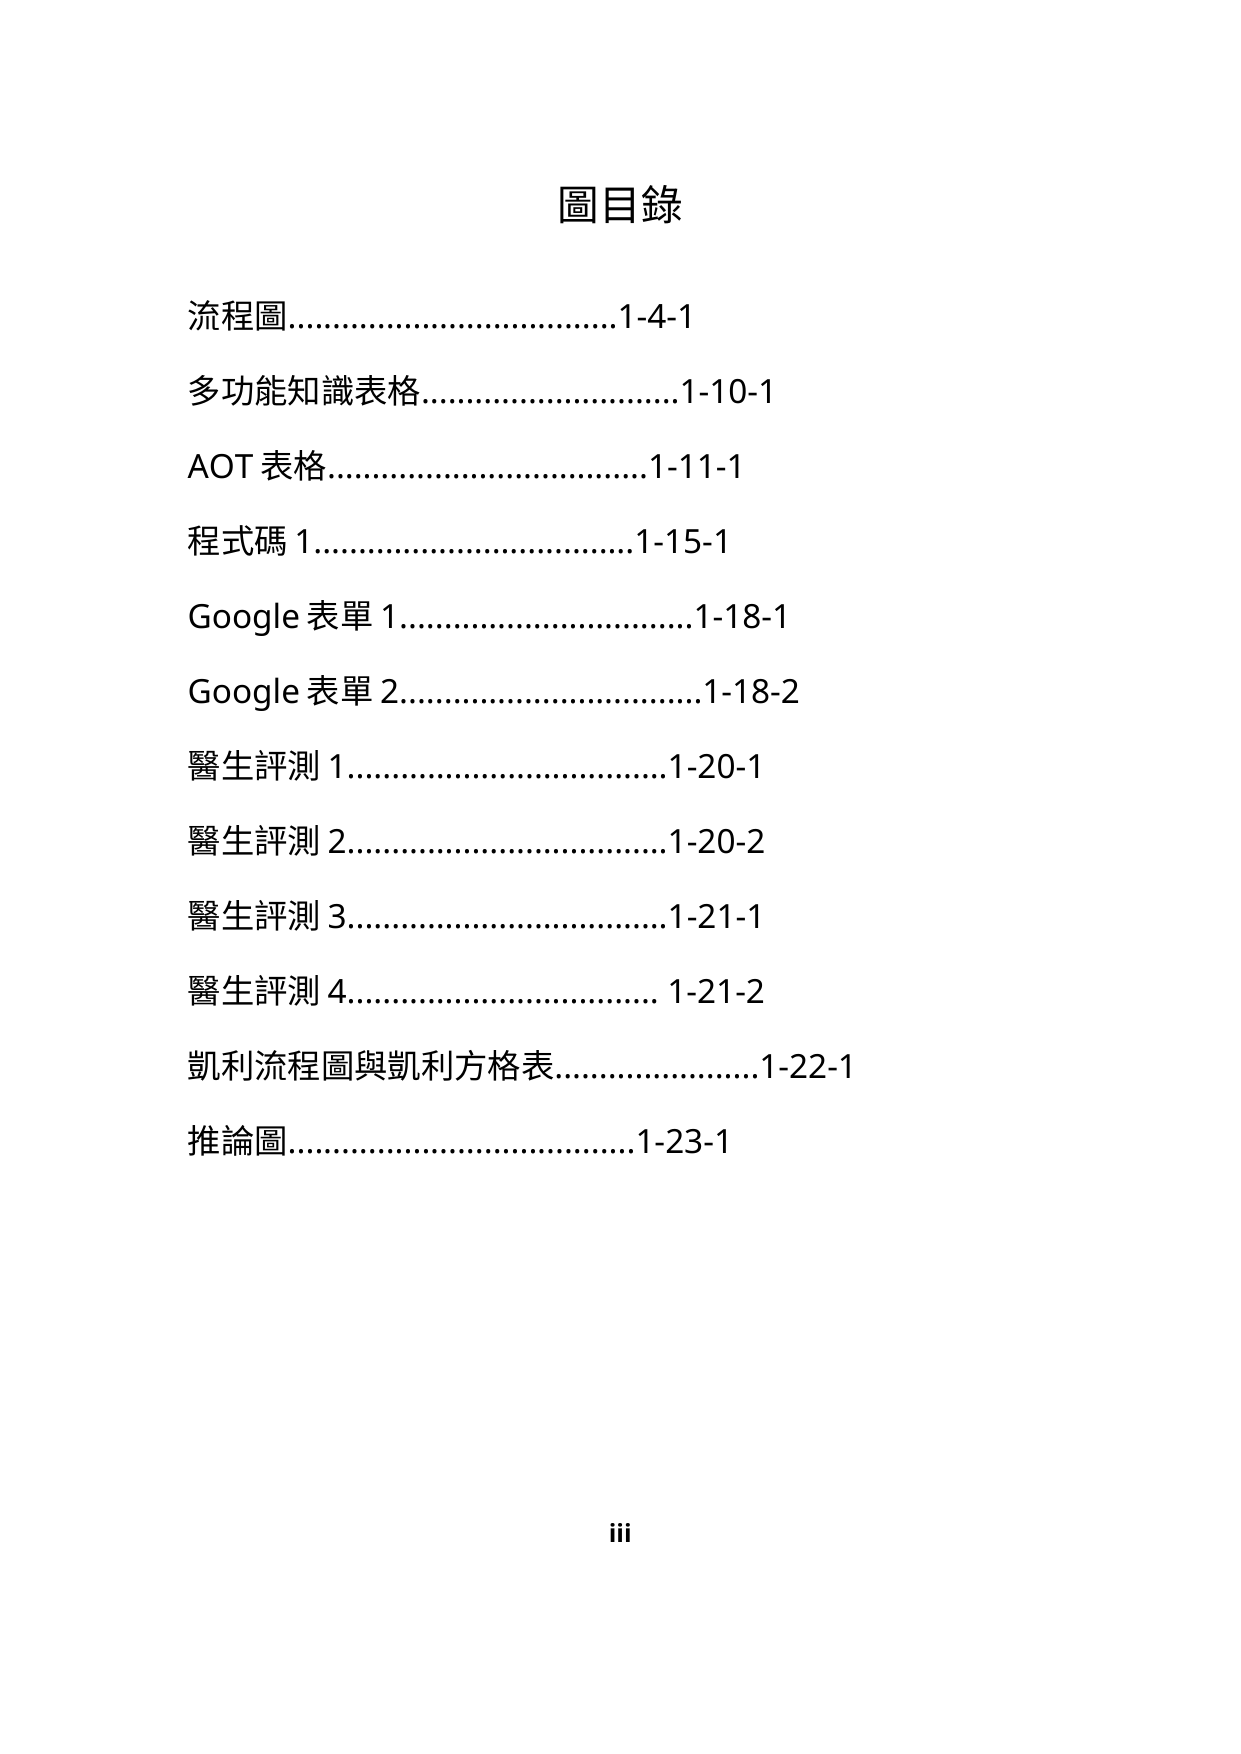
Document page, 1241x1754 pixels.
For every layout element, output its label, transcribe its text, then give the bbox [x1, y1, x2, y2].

text 醫生評測4................................... 1-21-2 [187, 952, 1053, 1027]
text AOT表格....................................1-11-1 [187, 427, 1053, 502]
text iii [187, 1514, 1053, 1552]
text 推論圖.......................................1-23-1 [187, 1102, 1053, 1177]
text 多功能知識表格.............................1-10-1 [187, 352, 1053, 427]
text 圖目錄 [187, 164, 1053, 239]
text 醫生評測2....................................1-20-2 [187, 802, 1053, 877]
text 醫生評測3....................................1-21-1 [187, 877, 1053, 952]
text 醫生評測1....................................1-20-1 [187, 727, 1053, 802]
text Google表單1.................................1-18-1 [187, 577, 1053, 652]
text 程式碼1....................................1-15-1 [187, 502, 1053, 577]
text 流程圖.....................................1-4-1 [187, 277, 1053, 352]
text Google表單2..................................1-18-2 [187, 652, 1053, 727]
text 凱利流程圖與凱利方格表.......................1-22-1 [187, 1027, 1053, 1102]
